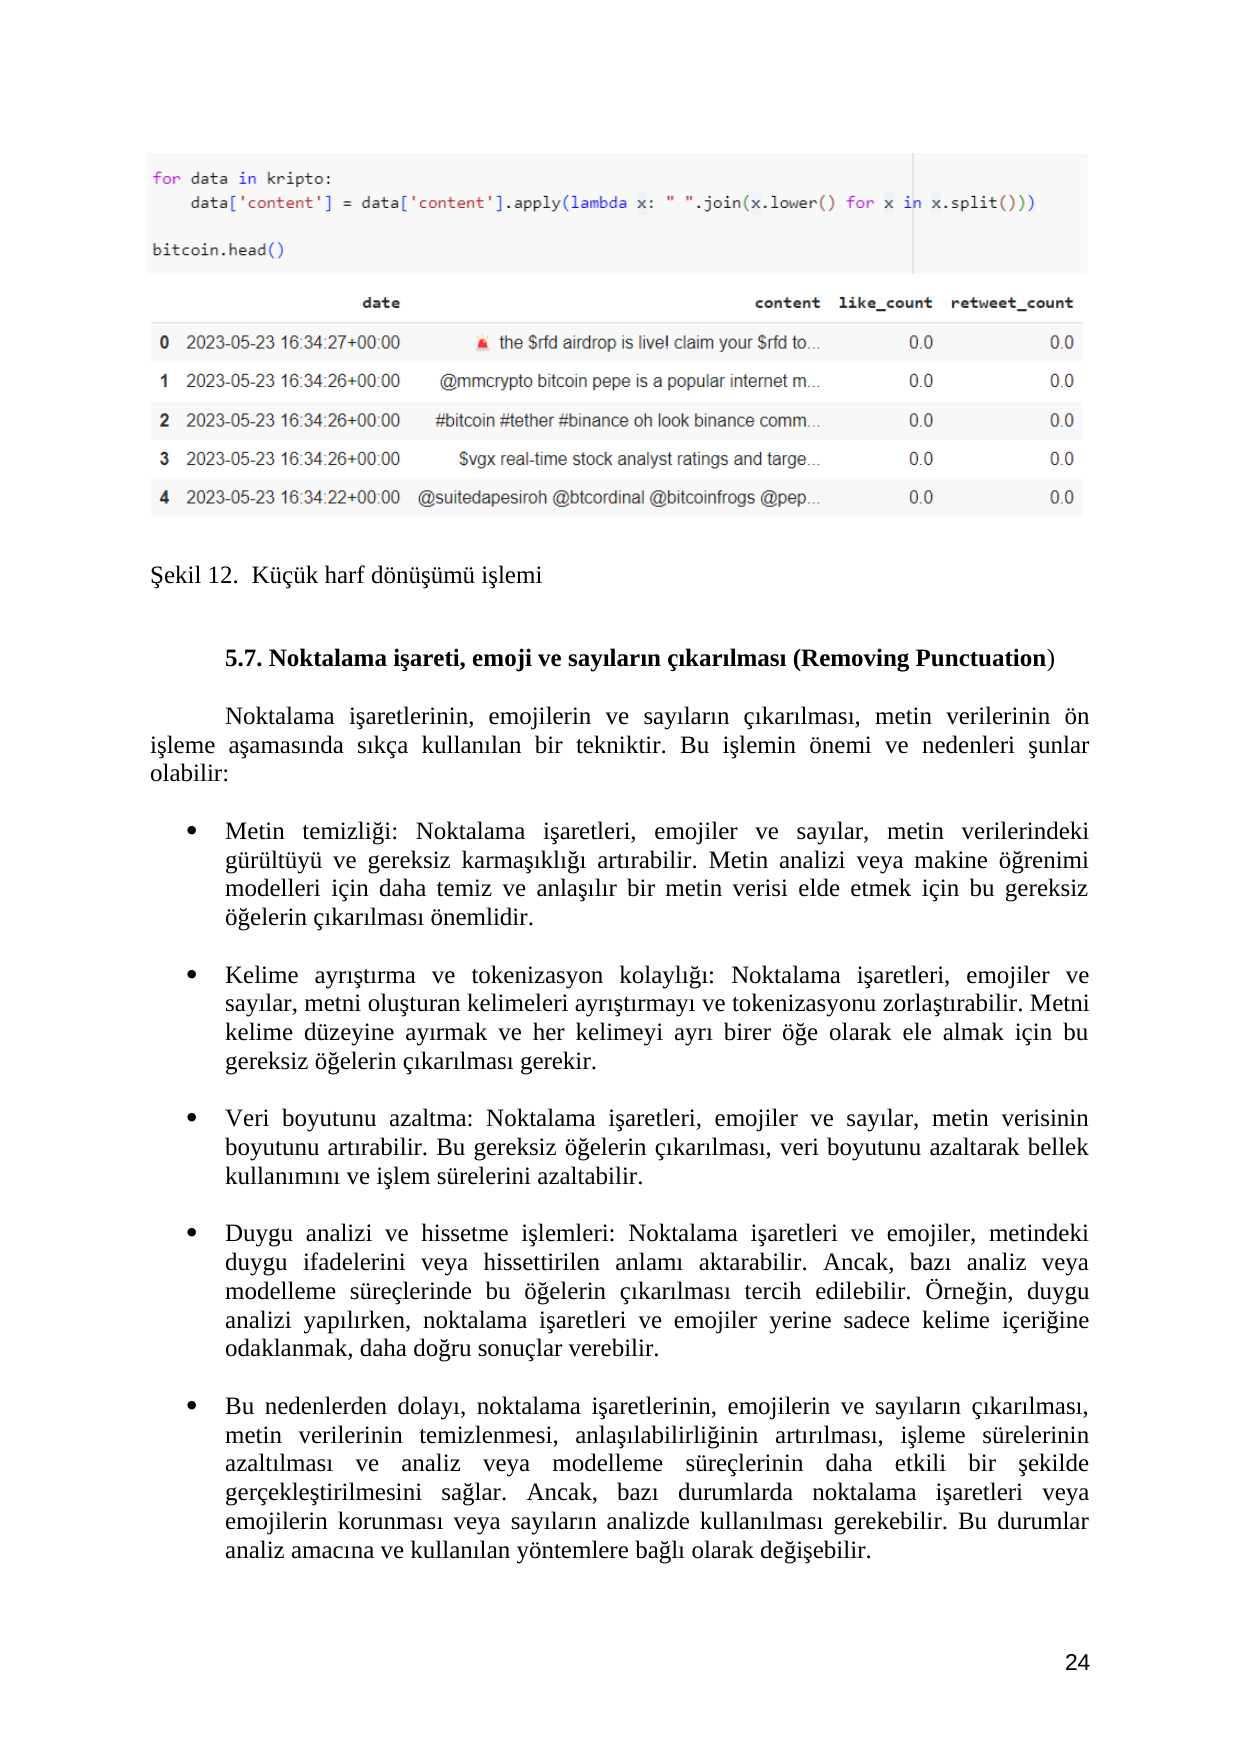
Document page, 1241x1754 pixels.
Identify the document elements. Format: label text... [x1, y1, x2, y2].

list Kelime ayrıştırma ve tokenizasyon kolaylığı: Noktalama işaretleri, emojiler ve sayılar, metni oluşturan kelimeleri ayrıştırmayı ve tokenizasyonu zorlaştırabilir. Metni kelime düzeyine ayırmak ve her kelimeyi ayrı birer öğe olarak ele almak için bu gereksiz öğelerin çıkarılması gerekir. [187, 960, 1090, 1075]
text Şekil 12. Küçük harf dönüşümü işlemi [150, 560, 1090, 588]
text Noktalama işaretlerinin, emojilerin ve sayıların çıkarılması, metin verilerinin ön işleme aşamasında sıkça kullanılan bir tekniktir. Bu işlemin önemi ve nedenleri şunlar olabilir: [150, 701, 1090, 787]
text 5.7. Noktalama işareti, emoji ve sayıların çıkarılması (Removing Punctuation) [150, 643, 1090, 672]
list Metin temizliği: Noktalama işaretleri, emojiler ve sayılar, metin verilerindeki gürültüyü ve gereksiz karmaşıklığı artırabilir. Metin analizi veya makine öğrenimi modelleri için daha temiz ve anlaşılır bir metin verisi elde etmek için bu gereksiz öğelerin çıkarılması önemlidir. [187, 816, 1090, 931]
list Duygu analizi ve hissetme işlemleri: Noktalama işaretleri ve emojiler, metindeki duygu ifadelerini veya hissettirilen anlamı aktarabilir. Ancak, bazı analiz veya modelleme süreçlerinde bu öğelerin çıkarılması tercih edilebilir. Örneğin, duygu analizi yapılırken, noktalama işaretleri ve emojiler yerine sadece kelime içeriğine odaklanmak, daha doğru sonuçlar verebilir. [187, 1218, 1090, 1362]
list Veri boyutunu azaltma: Noktalama işaretleri, emojiler ve sayılar, metin verisinin boyutunu artırabilir. Bu gereksiz öğelerin çıkarılması, veri boyutunu azaltarak bellek kullanımını ve işlem sürelerini azaltabilir. [187, 1103, 1090, 1190]
list Bu nedenlerden dolayı, noktalama işaretlerinin, emojilerin ve sayıların çıkarılması, metin verilerinin temizlenmesi, anlaşılabilirliğinin artırılması, işleme sürelerinin azaltılması ve analiz veya modelleme süreçlerinin daha etkili bir şekilde gerçekleştirilmesini sağlar. Ancak, bazı durumlarda noktalama işaretleri veya emojilerin korunması veya sayıların analizde kullanılması gerekebilir. Bu durumlar analiz amacına ve kullanılan yöntemlere bağlı olarak değişebilir. [187, 1391, 1090, 1563]
picture [147, 153, 1088, 531]
